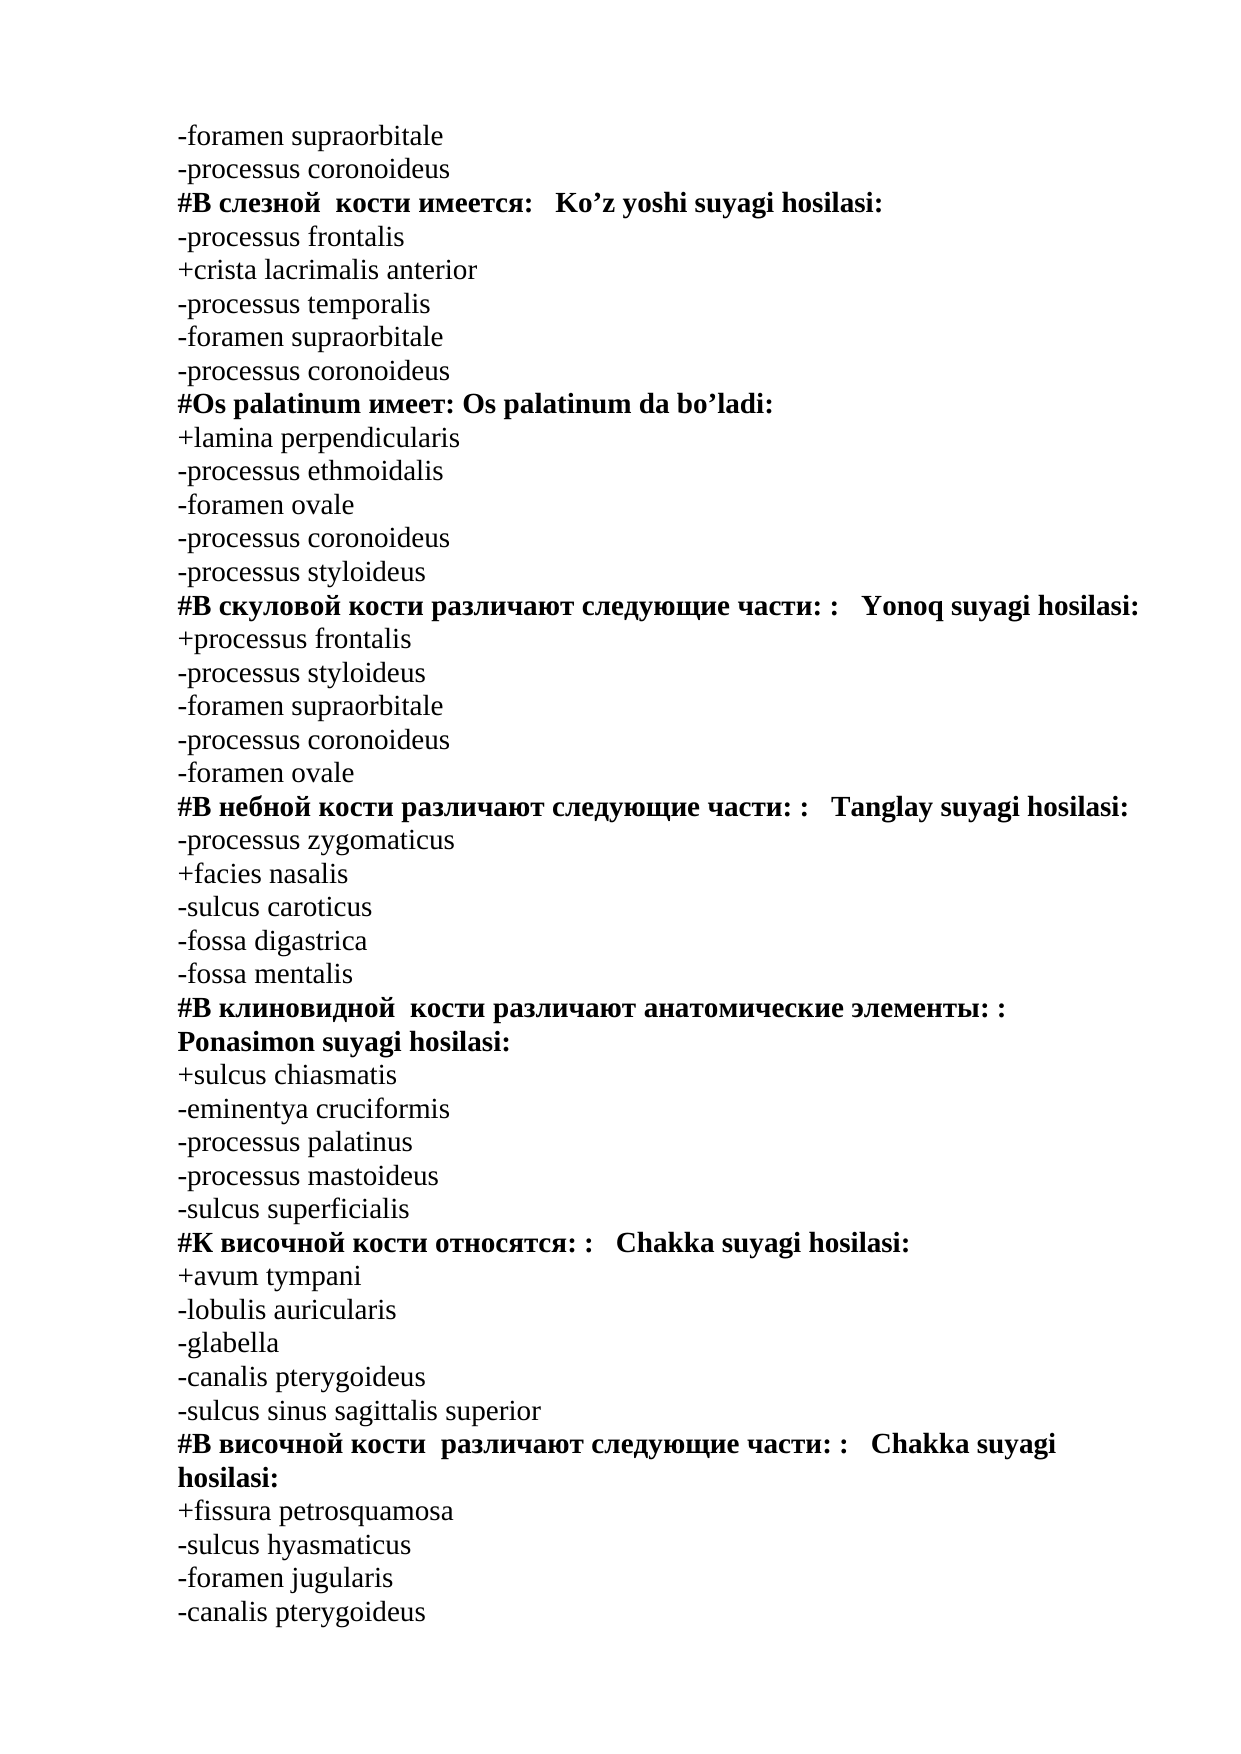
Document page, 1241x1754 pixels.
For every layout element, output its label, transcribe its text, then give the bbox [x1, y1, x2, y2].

text +сrista lacrimalis anterior [177, 252, 1144, 286]
text -foramen jugularis [177, 1560, 1144, 1594]
text -sulcus sinus sagittalis superior [177, 1393, 1144, 1426]
text -sulcus caroticus [177, 889, 1144, 923]
text +lamina perpendicularis [177, 420, 1144, 453]
text +facies nasalis [177, 856, 1144, 889]
text -fossa digastrica [177, 923, 1144, 957]
text -processus zygomaticus [177, 822, 1144, 856]
text -sulcus hyasmaticus [177, 1527, 1144, 1560]
text -processus coronoideus [177, 353, 1144, 386]
text -foramen supraorbitale [177, 688, 1144, 722]
text -foramen ovale [177, 487, 1144, 521]
text -foramen ovale [177, 755, 1144, 789]
text -foramen supraorbitale [177, 319, 1144, 353]
text #В скуловой кости различают следующие части: : Yonoq suyagi hosilasi: [177, 588, 1144, 621]
text -fossa mentalis [177, 957, 1144, 990]
text #В слезной кости имеется: Ko’z yoshi suyagi hosilasi: [177, 185, 1144, 219]
text -processus frontalis [177, 219, 1144, 252]
text -processus styloideus [177, 554, 1144, 588]
text -processus styloideus [177, 655, 1144, 688]
text -processus coronoideus [177, 521, 1144, 554]
text -processus ethmoidalis [177, 453, 1144, 487]
text -processus mastoideus [177, 1158, 1144, 1191]
text -sulcus superficialis [177, 1191, 1144, 1225]
text +processus frontalis [177, 621, 1144, 655]
text -canalis pterygoideus [177, 1359, 1144, 1393]
text #К височной кости относятся: : Chakka suyagi hosilasi: [177, 1225, 1144, 1258]
text -processus palatinus [177, 1124, 1144, 1158]
text -foramen supraorbitale [177, 118, 1144, 152]
text -glabella [177, 1326, 1144, 1359]
text +fissura petrosquamosa [177, 1493, 1144, 1527]
text +avum tympani [177, 1258, 1144, 1292]
text #В клиновидной кости различают анатомические элементы: : Ponasimon suyagi hosilasi: [177, 990, 1144, 1057]
text -processus coronoideus [177, 722, 1144, 755]
text -processus temporalis [177, 286, 1144, 319]
text #Os palatinum имеет: Os palatinum da bo’ladi: [177, 386, 1144, 420]
text -canalis pterygoideus [177, 1594, 1144, 1627]
text +sulcus chiasmatis [177, 1057, 1144, 1091]
text #В височной кости различают следующие части: : Chakka suyagi hosilasi: [177, 1426, 1144, 1493]
text -processus coronoideus [177, 152, 1144, 185]
text -eminentya cruciformis [177, 1091, 1144, 1124]
text #В небной кости различают следующие части: : Tanglay suyagi hosilasi: [177, 789, 1144, 822]
text -lobulis auricularis [177, 1292, 1144, 1326]
